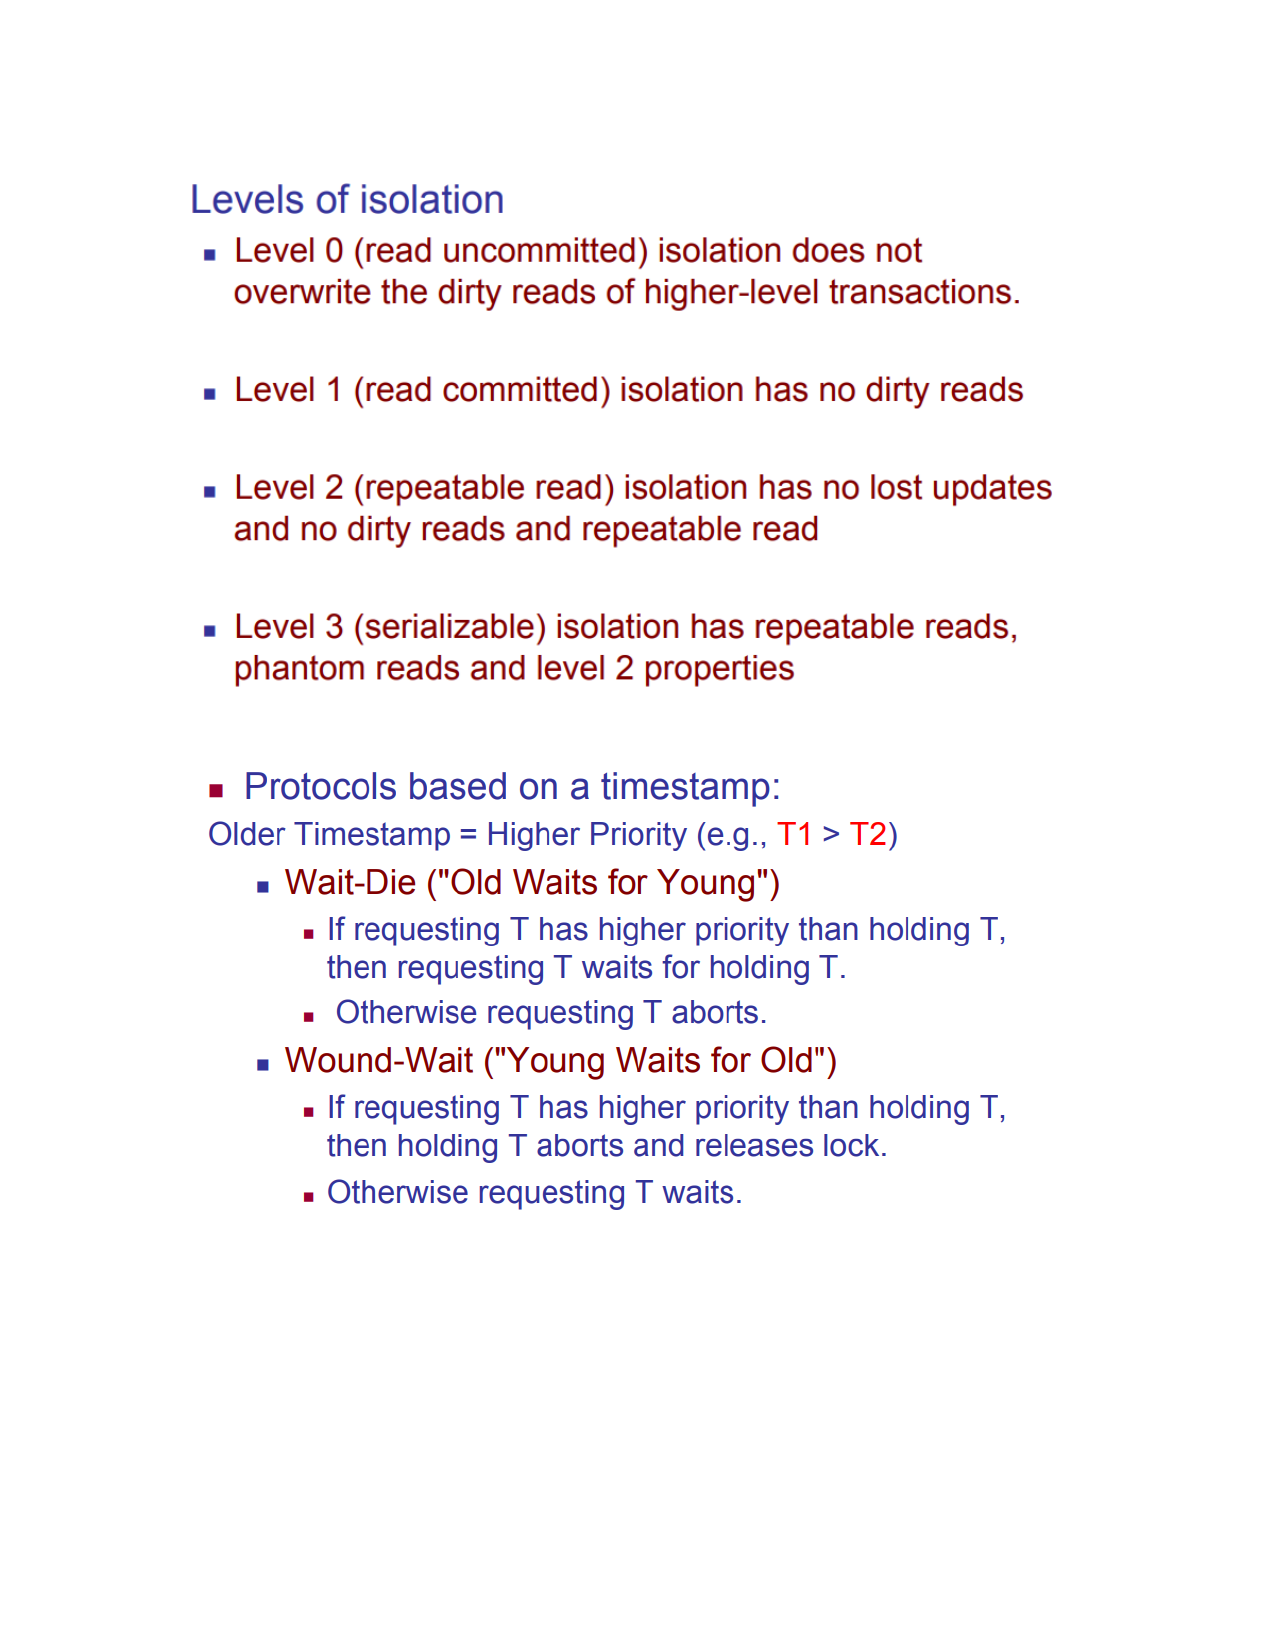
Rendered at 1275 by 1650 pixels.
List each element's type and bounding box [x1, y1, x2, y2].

picture [187, 180, 1088, 689]
picture [187, 751, 1088, 1235]
